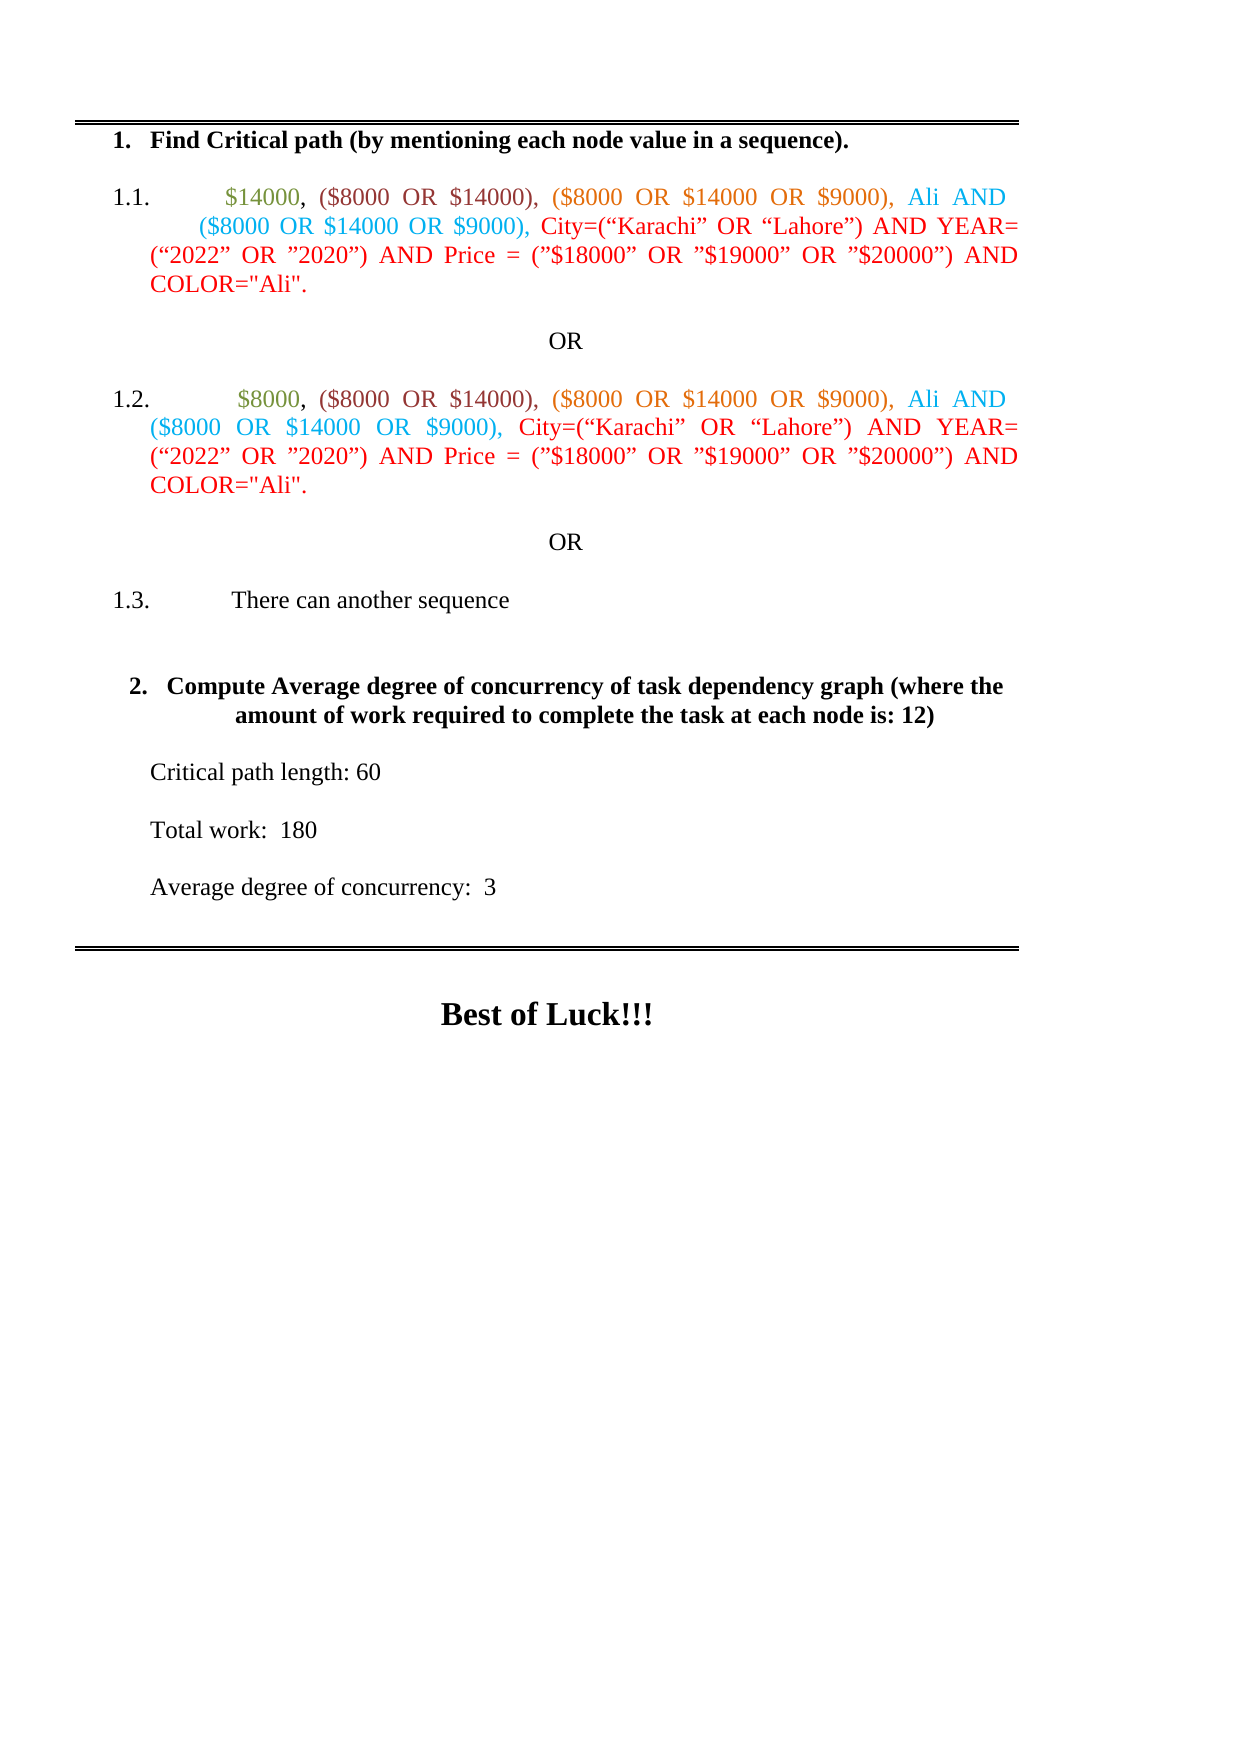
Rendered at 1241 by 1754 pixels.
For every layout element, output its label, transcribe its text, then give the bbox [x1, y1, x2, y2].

text OR [112, 527, 1019, 556]
list Compute Average degree of concurrency of task dependency graph (where the amount of work required to complete the task at each node is: 12) [112, 671, 1020, 729]
list There can another sequence [112, 585, 1019, 614]
list Critical path length: 60 [150, 757, 1020, 786]
list $8000, ($8000 OR $14000), ($8000 OR $14000 OR $9000), Ali AND ($8000 OR $14000 OR $9000), City=(“Karachi” OR “Lahore”) AND YEAR= (“2022” OR ”2020”) AND Price = (”$18000” OR ”$19000” OR ”$20000”) AND COLOR="Ali". [112, 384, 1019, 499]
list $14000, ($8000 OR $14000), ($8000 OR $14000 OR $9000), Ali AND ($8000 OR $14000 OR $9000), City=(“Karachi” OR “Lahore”) AND YEAR= (“2022” OR ”2020”) AND Price = (”$18000” OR ”$19000” OR ”$20000”) AND COLOR="Ali". [112, 182, 1019, 297]
list Total work: 180 [150, 815, 1020, 844]
text Best of Luck!!! [75, 994, 1019, 1032]
list Average degree of concurrency: 3 [150, 872, 1020, 901]
text OR [112, 326, 1019, 355]
list Find Critical path (by mentioning each node value in a sequence). [112, 125, 1020, 154]
